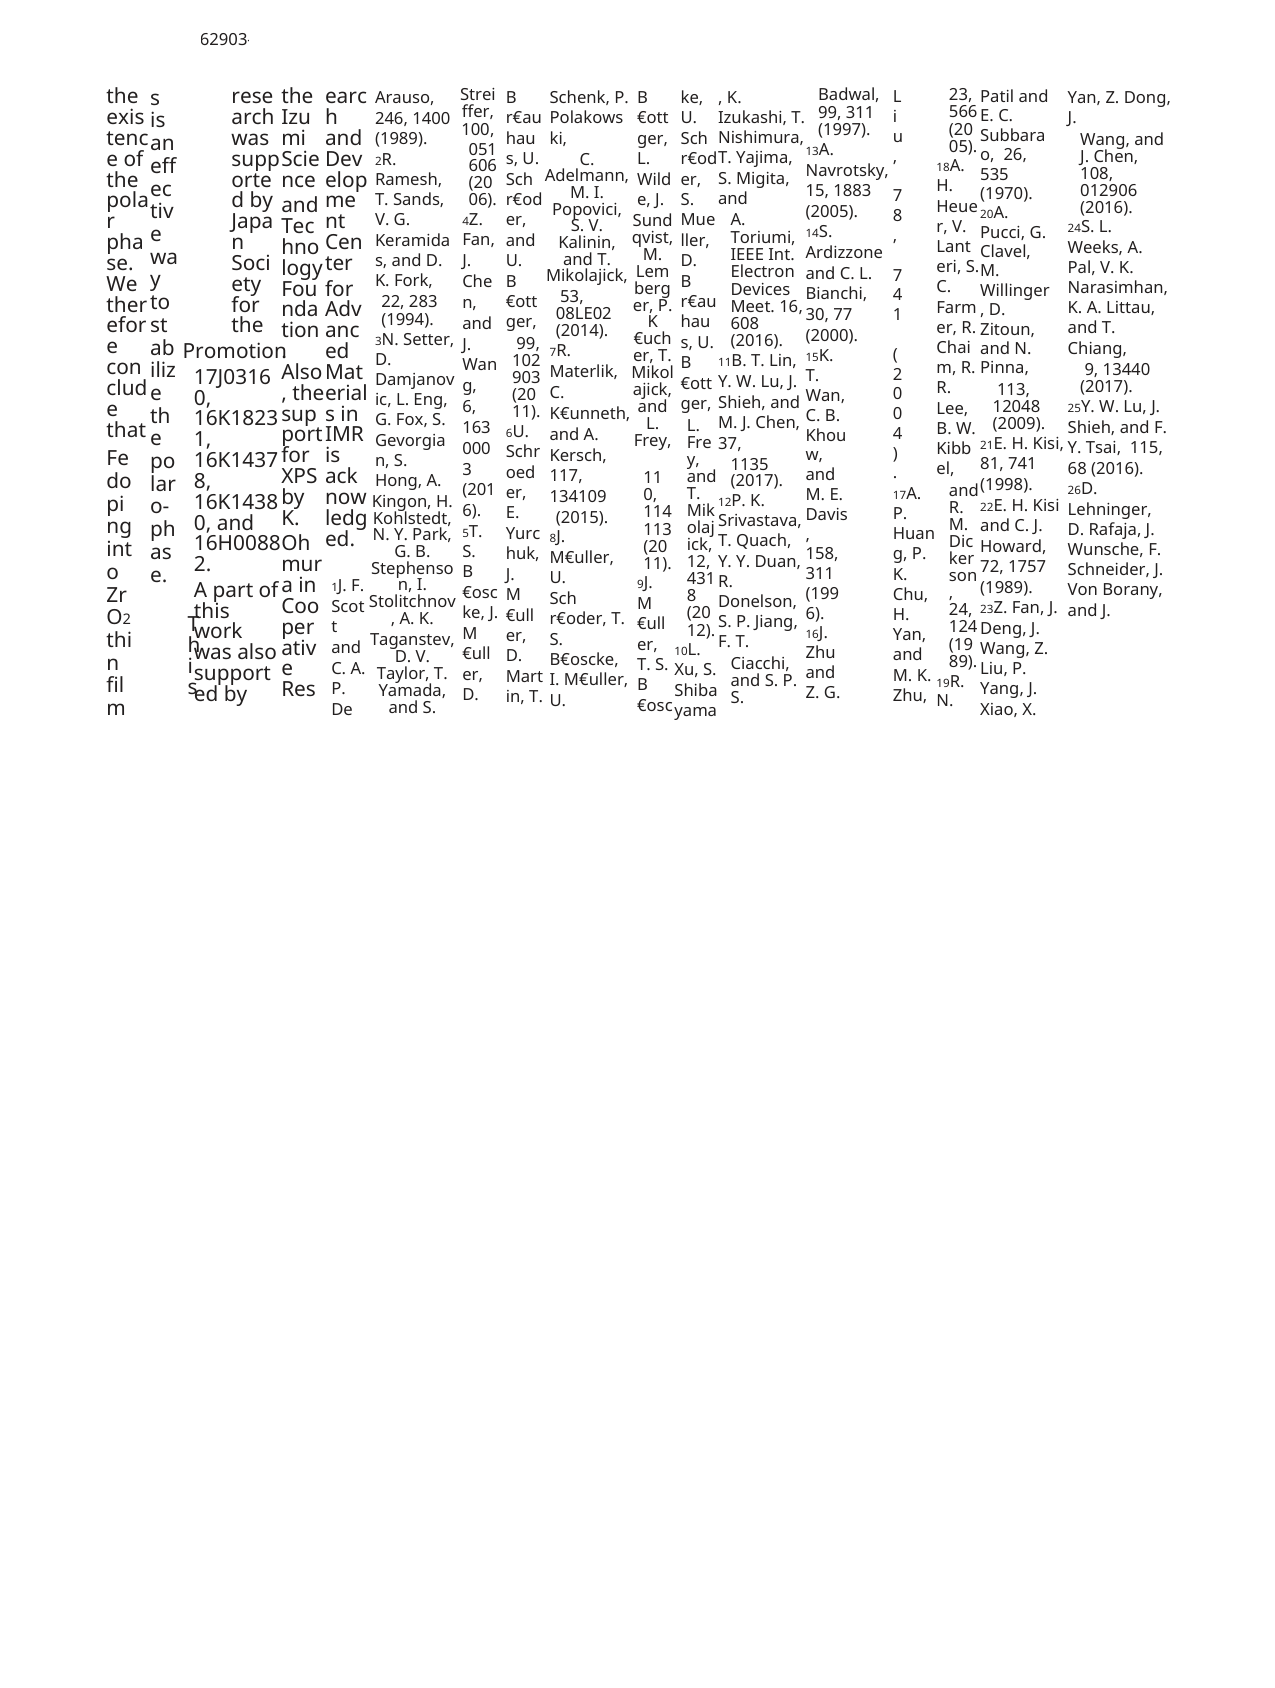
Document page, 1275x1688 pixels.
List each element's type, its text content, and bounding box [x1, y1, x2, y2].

text for Advanced Materials in IMR is acknowledged. [325, 279, 368, 550]
text 5T. S. B€oscke, J. M€uller, D. Br€auhaus, U. Schr€oder, and U. B€ottger, [462, 521, 499, 704]
text 2R. Ramesh, T. Sands, V. G. Keramidas, and D. K. Fork, [375, 149, 456, 290]
text 21E. H. Kisi, 81, 741 (1998). [980, 433, 1067, 494]
text the existence of the polar phase. We therefore conclude that [106, 87, 150, 441]
text 18A. H. Heuer, V. Lanteri, S. C. Farmer, R. Chaim, R. R. Lee, B. W. Kibbel, [936, 155, 980, 479]
text 113, 12048 (2009). [992, 381, 1067, 433]
text and R. M. Dickerson, 24, 124 (1989). [949, 482, 980, 670]
text 9, 13440 (2017). [1080, 362, 1171, 396]
text 6U. Schroeder, E. Yurchuk, J. M€uller, D. Martin, T. Schenk, P. Polakowski, [506, 421, 543, 707]
text 5T. S. B€oscke, J. M€uller, D. Br€auhaus, U. Schr€oder, and U. B€ottger, [506, 87, 543, 332]
text Sundqvist, M. Lemberger, P. K€ucher, T. Mikolajick, and L. Frey, [631, 213, 674, 449]
text 24S. L. Weeks, A. Pal, V. K. Narasimhan, K. A. Littau, and T. Chiang, [1067, 217, 1171, 358]
text Ciacchi, and S. P. S. Badwal, 99, 311 (1997). [818, 87, 893, 139]
text 1J. F. Scott and C. A. P. De Arauso, 246, 1400 (1989). [375, 87, 456, 149]
text 12P. K. Srivastava, T. Quach, Y. Y. Duan, R. Donelson, S. P. Jiang, F. T. [718, 490, 805, 652]
text 11B. T. Lin, Y. W. Lu, J. Shieh, and M. J. Chen, 37, [718, 350, 805, 453]
text 22, 283 (1994). [381, 294, 456, 329]
text Ciacchi, and S. P. S. Badwal, 99, 311 (1997). [730, 656, 805, 707]
text A. Toriumi, IEEE Int. Electron Devices Meet. 16, 608 (2016). [730, 212, 805, 350]
text 3N. Setter, D. Damjanovic, L. Eng, G. Fox, S. Gevorgian, S. Hong, A. [375, 329, 456, 490]
text 6U. Schroeder, E. Yurchuk, J. M€uller, D. Martin, T. Schenk, P. Polakowski, [549, 87, 631, 148]
text 10L. Xu, S. Shibayama, K. Izukashi, T. Nishimura, T. Yajima, S. Migita, and [718, 87, 805, 208]
text Wang, and J. Chen, 108, 012906 (2016). [1080, 131, 1171, 217]
text 9J. M€uller, T. S. B€oscke, U. Schr€oder, S. Mueller, D. Br€auhaus, U. B€ottger, [680, 87, 718, 414]
text 17A. P. Huang, P. K. Chu, H. Yan, and M. K. Zhu, [893, 483, 936, 705]
text and Technology Foundation. Also, the support for XPS by K. [281, 196, 325, 529]
text (2015). [556, 510, 631, 527]
text 110, 114113 (2011). [643, 453, 674, 572]
text 14S. Ardizzone and C. L. Bianchi, 30, 77 (2000). [805, 221, 893, 345]
text Taganstev, D. V. Taylor, T. Yamada, and S. Streiffer, 100, [368, 631, 456, 717]
text 9J. M€uller, T. S. B€oscke, U. Schr€oder, S. Mueller, D. Br€auhaus, U. B€ottger, [637, 572, 674, 715]
table_header 262903-5 [201, 32, 249, 46]
text A part of this work was also supported by the Izumi Science [194, 581, 281, 706]
text 13A. Navrotsky, 15, 1883 (2005). [805, 139, 893, 221]
text 1J. F. Scott and C. A. P. De Arauso, 246, 1400 (1989). [331, 575, 368, 719]
text 23, 566 (2005). [949, 87, 980, 155]
text 26D. Lehninger, D. Rafaja, J. Wunsche, F. Schneider, J. Von Borany, and J. [1067, 478, 1171, 620]
text 15K. T. Wan, C. B. Khouw, and M. E. Davis, 158, 311 (1996). 16J. Zhu and Z. G. Liu, 78, 741 (2004). [805, 346, 848, 702]
text A part of this work was also supported by the Izumi Science [281, 87, 325, 191]
text Ohmura in Cooperative Research and Development Center [325, 87, 368, 274]
text Kingon, H. Kohlstedt, N. Y. Park, G. B. Stephenson, I. Stolitchnov, A. K. [368, 494, 456, 627]
text L. Frey, and T. Mikolajick, 12, 4318 (2012). [687, 417, 718, 639]
text 7R. Materlik, C. K€unneth, and A. Kersch, 117, 134109 [549, 340, 631, 507]
text 051606 (2006). [468, 142, 499, 208]
text 23Z. Fan, J. Deng, J. Wang, Z. Liu, P. Yang, J. Xiao, X. Yan, Z. Dong, J. [980, 598, 1067, 719]
text This research was supported by Japan Society for the [231, 87, 281, 337]
text 4Z. Fan, J. Chen, and J. Wang, 6, 1630003 (2016). [462, 208, 499, 521]
table_header Promotion [194, 339, 281, 365]
text 25Y. W. Lu, J. Shieh, and F. Y. Tsai, 115, 68 (2016). [1067, 396, 1171, 478]
text 1135 (2017). [730, 457, 805, 490]
text 22E. H. Kisi and C. J. Howard, 72, 1757 (1989). [980, 494, 1067, 598]
text 8J. M€uller, U. Schr€oder, T. S. B€oscke, I. M€uller, U. B€ottger, L. Wilde, J. [549, 527, 631, 710]
text C. Adelmann, M. I. Popovici, S. V. Kalinin, and T. Mikolajick, [543, 152, 631, 285]
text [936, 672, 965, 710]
text Ohmura in Cooperative Research and Development Center [281, 534, 325, 701]
text 17J03160, 16K18231, 16K14378, 16K14380, and 16H00882. [194, 367, 281, 576]
text 19R. N. Patil and E. C. Subbarao, 26, 535 (1970). 20A. Pucci, G. Clavel, M. Willinger, D. Zitoun, and N. Pinna, [980, 87, 1052, 378]
text Fe doping into ZrO2 thin films is an effective way to stabilize the polar o-phase. [150, 87, 179, 587]
text 99, 102903 (2011). [512, 336, 543, 421]
text 53, 08LE02 (2014). [556, 289, 631, 340]
text Fe doping into ZrO2 thin films is an effective way to stabilize the polar o-phase. [106, 448, 135, 720]
